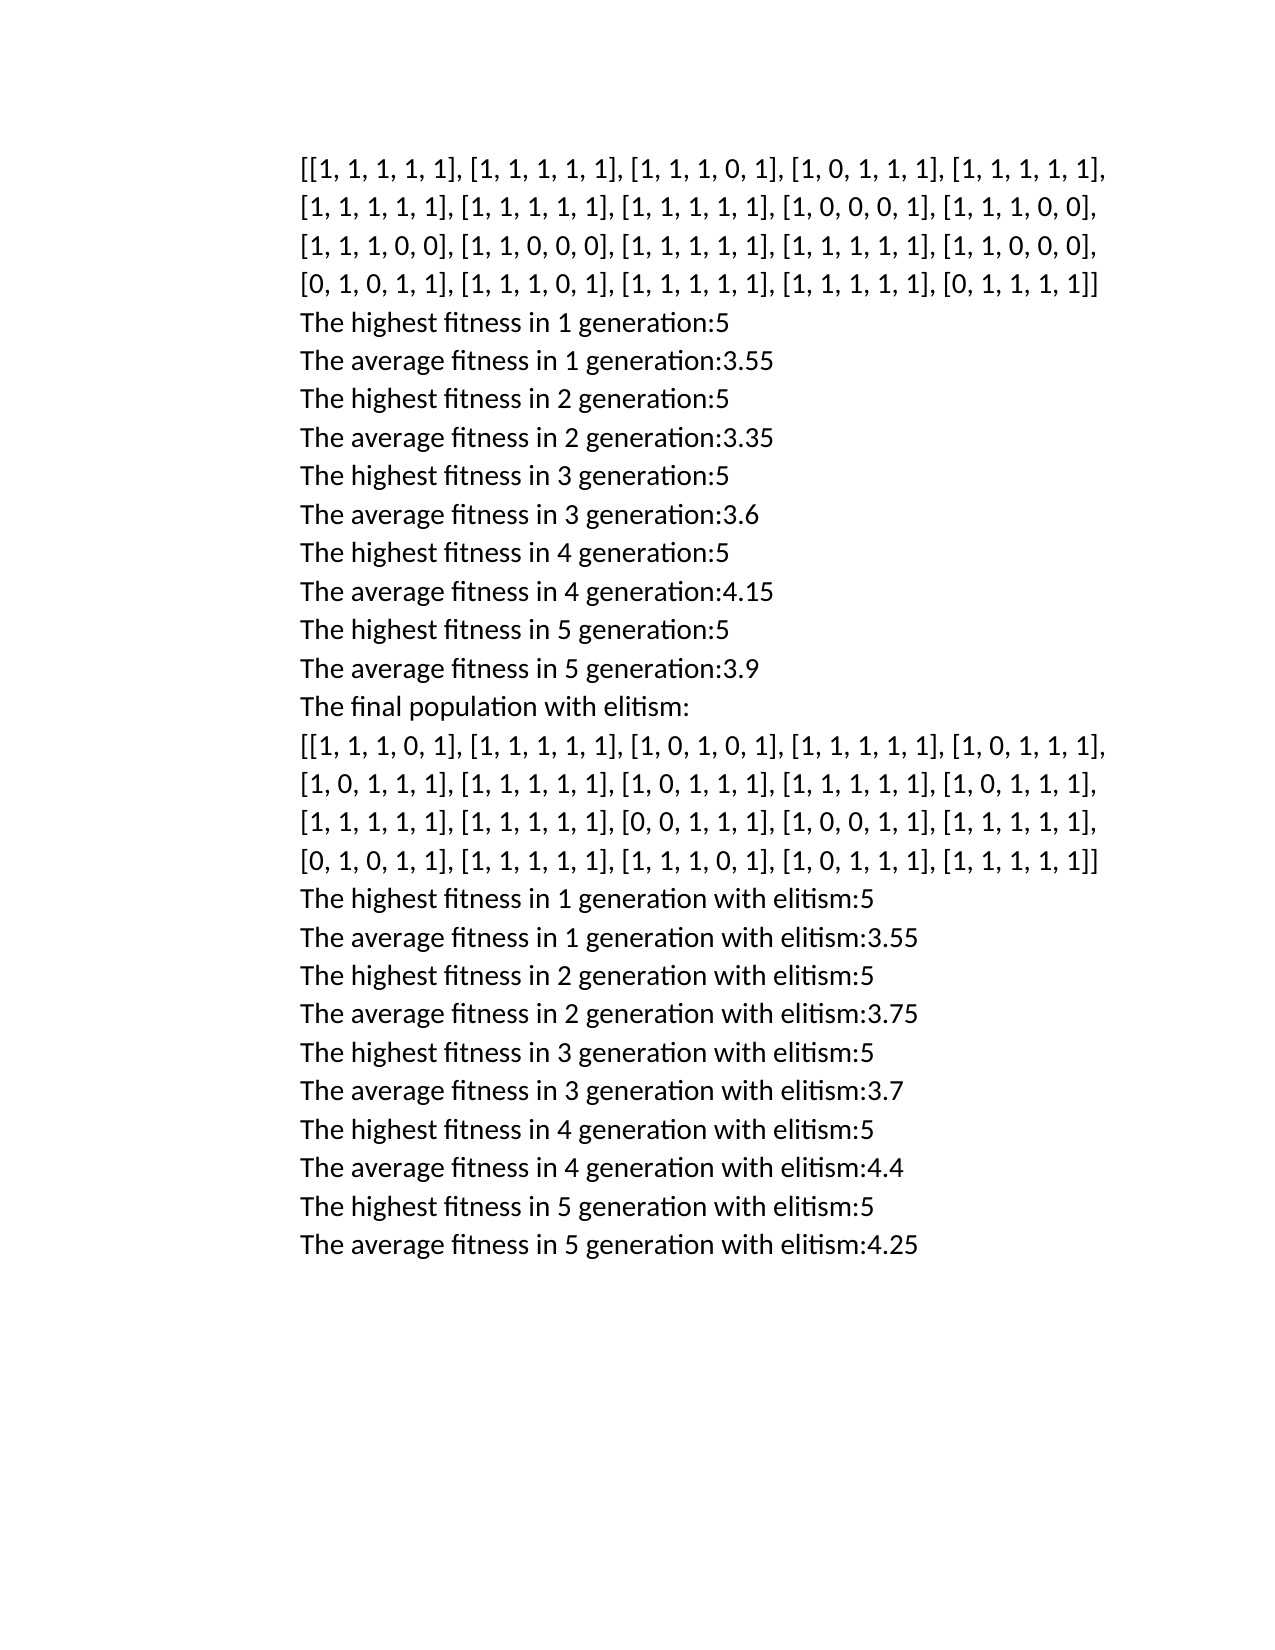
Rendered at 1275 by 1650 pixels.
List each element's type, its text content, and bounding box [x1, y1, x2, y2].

list The average fitness in 2 generation:3.35 [300, 419, 1125, 455]
list The highest fitness in 1 generation with elitism:5 [300, 880, 1125, 916]
list The average fitness in 5 generation with elitism:4.25 [300, 1226, 1125, 1262]
list The average fitness in 2 generation with elitism:3.75 [300, 996, 1125, 1031]
list [[1, 1, 1, 0, 1], [1, 1, 1, 1, 1], [1, 0, 1, 0, 1], [1, 1, 1, 1, 1], [1, 0, 1, 1, 1], [1, 0, 1, 1, 1], [1, 1, 1, 1, 1], [1, 0, 1, 1, 1], [1, 1, 1, 1, 1], [1, 0, 1, 1, 1], [1, 1, 1, 1, 1], [1, 1, 1, 1, 1], [0, 0, 1, 1, 1], [1, 0, 0, 1, 1], [1, 1, 1, 1, 1], [0, 1, 0, 1, 1], [1, 1, 1, 1, 1], [1, 1, 1, 0, 1], [1, 0, 1, 1, 1], [1, 1, 1, 1, 1]] [300, 727, 1125, 877]
list The highest fitness in 4 generation with elitism:5 [300, 1111, 1125, 1147]
list The average fitness in 3 generation with elitism:3.7 [300, 1072, 1125, 1108]
list The highest fitness in 5 generation:5 [300, 611, 1125, 647]
list The highest fitness in 3 generation with elitism:5 [300, 1034, 1125, 1070]
list The average fitness in 4 generation:4.15 [300, 573, 1125, 608]
list The average fitness in 4 generation with elitism:4.4 [300, 1149, 1125, 1185]
list [[1, 1, 1, 1, 1], [1, 1, 1, 1, 1], [1, 1, 1, 0, 1], [1, 0, 1, 1, 1], [1, 1, 1, 1, 1], [1, 1, 1, 1, 1], [1, 1, 1, 1, 1], [1, 1, 1, 1, 1], [1, 0, 0, 0, 1], [1, 1, 1, 0, 0], [1, 1, 1, 0, 0], [1, 1, 0, 0, 0], [1, 1, 1, 1, 1], [1, 1, 1, 1, 1], [1, 1, 0, 0, 0], [0, 1, 0, 1, 1], [1, 1, 1, 0, 1], [1, 1, 1, 1, 1], [1, 1, 1, 1, 1], [0, 1, 1, 1, 1]] [300, 150, 1125, 301]
list The highest fitness in 4 generation:5 [300, 534, 1125, 570]
list The highest fitness in 2 generation:5 [300, 381, 1125, 416]
list The highest fitness in 3 generation:5 [300, 457, 1125, 493]
list The average fitness in 3 generation:3.6 [300, 496, 1125, 532]
list The highest fitness in 5 generation with elitism:5 [300, 1188, 1125, 1223]
list The average fitness in 1 generation:3.55 [300, 342, 1125, 378]
list The highest fitness in 1 generation:5 [300, 304, 1125, 339]
list The average fitness in 5 generation:3.9 [300, 650, 1125, 685]
list The highest fitness in 2 generation with elitism:5 [300, 957, 1125, 993]
list The final population with elitism: [300, 688, 1125, 724]
list The average fitness in 1 generation with elitism:3.55 [300, 919, 1125, 954]
